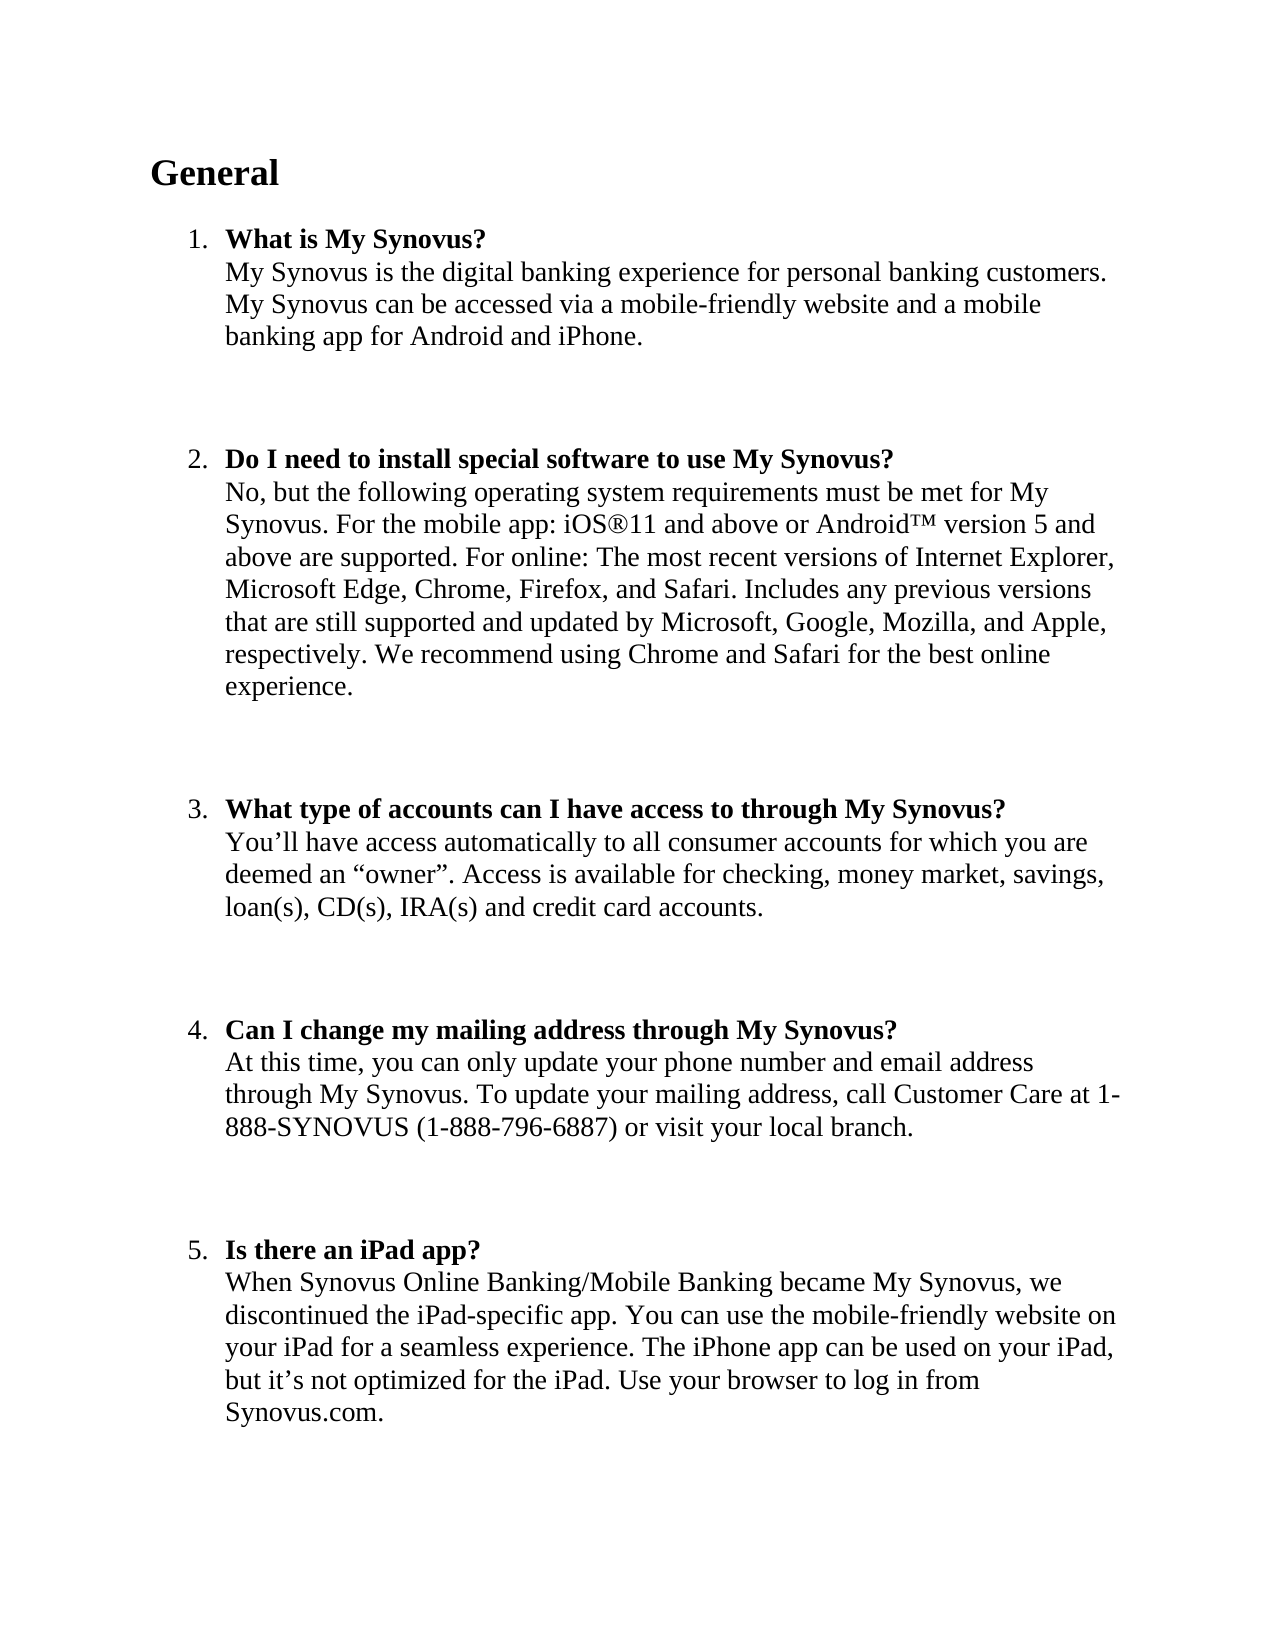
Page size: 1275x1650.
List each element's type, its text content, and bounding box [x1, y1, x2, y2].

list What type of accounts can I have access to through My Synovus? You’ll have access automatically to all consumer accounts for which you are deemed an “owner”. Access is available for checking, money market, savings, loan(s), CD(s), IRA(s) and credit card accounts. [187, 792, 1125, 922]
list Is there an iPad app? When Synovus Online Banking/Mobile Banking became My Synovus, we discontinued the iPad-specific app. You can use the mobile-friendly website on your iPad for a seamless experience. The iPhone app can be used on your iPad, but it’s not optimized for the iPad. Use your browser to log in from Synovus.com. [187, 1233, 1125, 1427]
list What is My Synovus? My Synovus is the digital banking experience for personal banking customers. My Synovus can be accessed via a mobile-friendly website and a mobile banking app for Android and iPhone. [187, 222, 1125, 352]
list Do I need to install special software to use My Synovus? No, but the following operating system requirements must be met for My Synovus. For the mobile app: iOS®11 and above or Android™ version 5 and above are supported. For online: The most recent versions of Internet Explorer, Microsoft Edge, Chrome, Firefox, and Safari. Includes any previous versions that are still supported and updated by Microsoft, Google, Mozilla, and Apple, respectively. We recommend using Chrome and Safari for the best online experience. [187, 443, 1125, 702]
text General [150, 150, 1125, 193]
list Can I change my mailing address through My Synovus? At this time, you can only update your phone number and email address through My Synovus. To update your mailing address, call Customer Care at 1-888-SYNOVUS (1-888-796-6887) or visit your local branch. [187, 1013, 1125, 1142]
